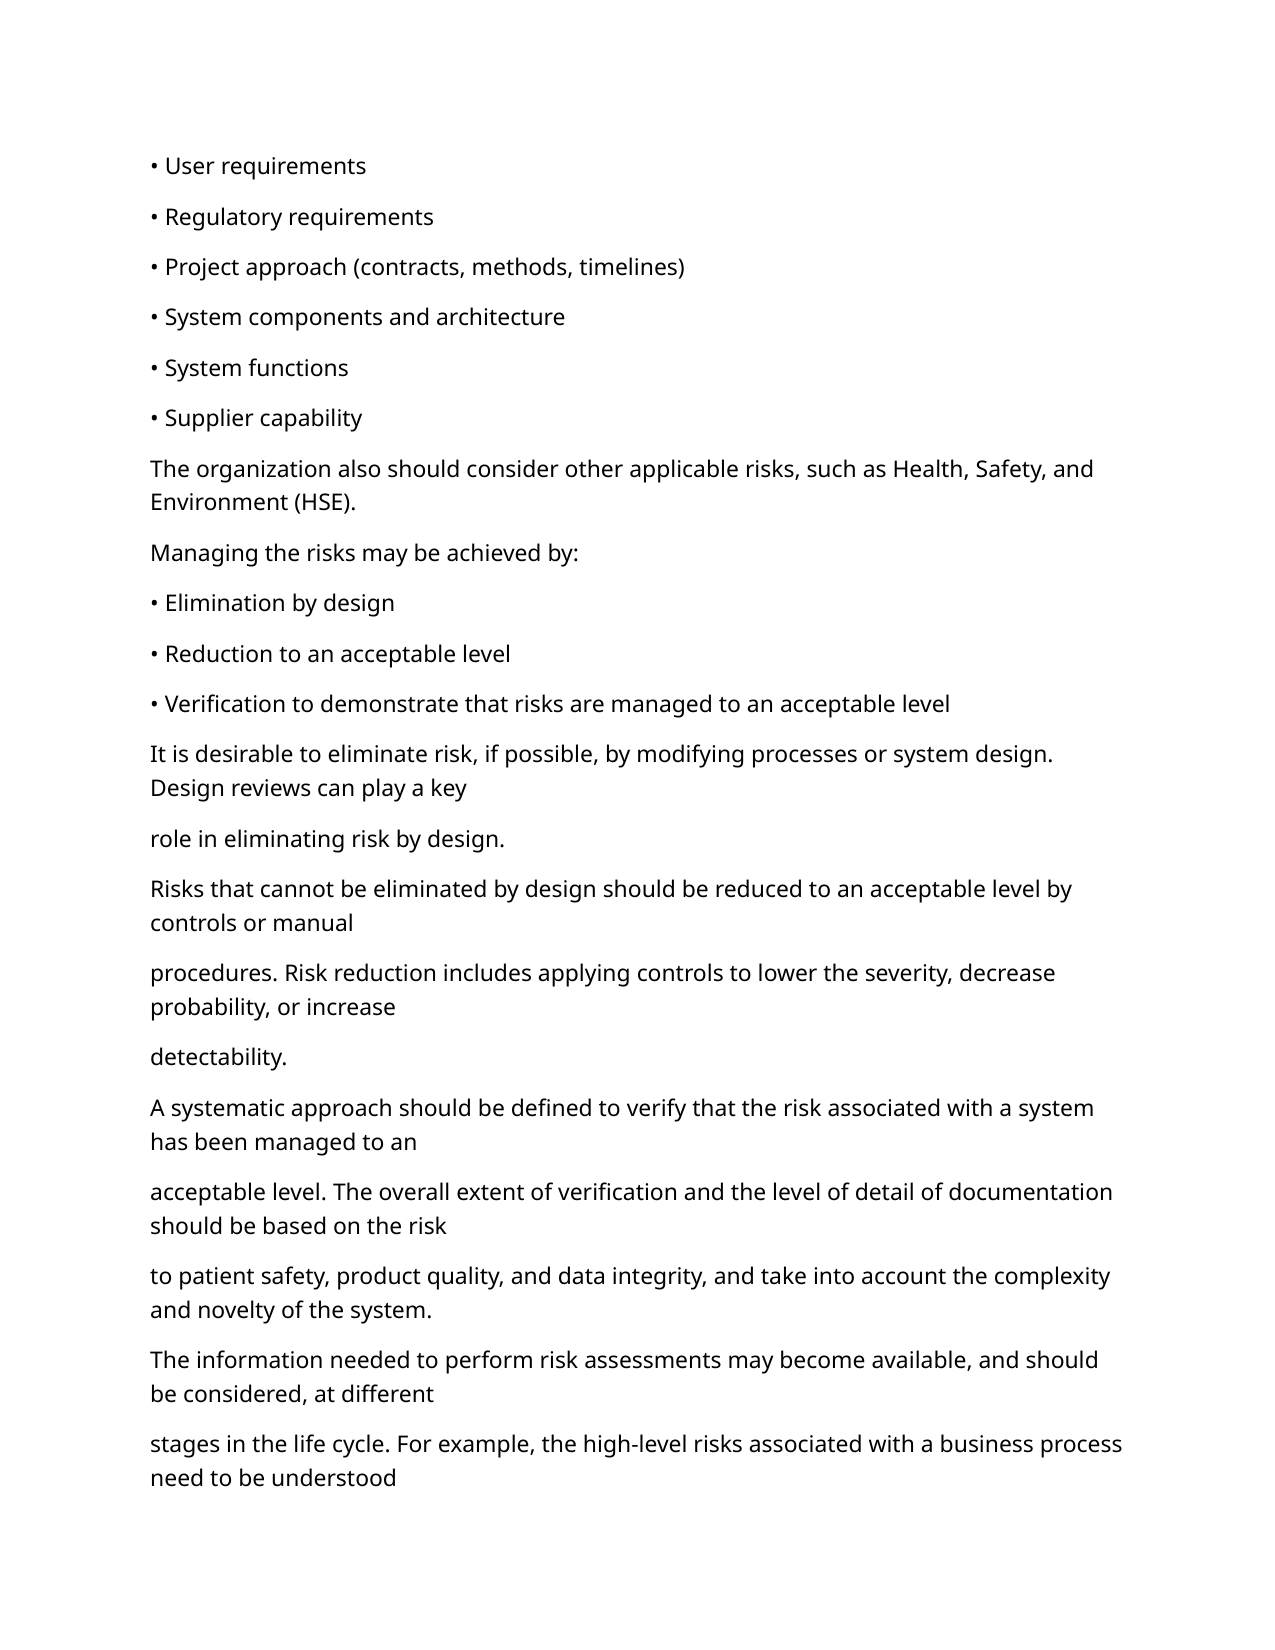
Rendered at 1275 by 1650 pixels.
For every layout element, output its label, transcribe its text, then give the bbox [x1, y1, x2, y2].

text It is desirable to eliminate risk, if possible, by modifying processes or system design. Design reviews can play a key [150, 738, 1125, 803]
text • Project approach (contracts, methods, timelines) [150, 251, 1125, 282]
text Managing the risks may be achieved by: [150, 537, 1125, 568]
text • Supplier capability [150, 402, 1125, 433]
text • Verification to demonstrate that risks are managed to an acceptable level [150, 688, 1125, 719]
text procedures. Risk reduction includes applying controls to lower the severity, decrease probability, or increase [150, 957, 1125, 1022]
text • Elimination by design [150, 587, 1125, 618]
text • Reduction to an acceptable level [150, 637, 1125, 669]
text to patient safety, product quality, and data integrity, and take into account the complexity and novelty of the system. [150, 1260, 1125, 1325]
text • System components and architecture [150, 301, 1125, 332]
text • Regulatory requirements [150, 200, 1125, 232]
text role in eliminating risk by design. [150, 822, 1125, 854]
text The organization also should consider other applicable risks, such as Health, Safety, and Environment (HSE). [150, 452, 1125, 517]
text stages in the life cycle. For example, the high-level risks associated with a business process need to be understood [150, 1428, 1125, 1493]
text A systematic approach should be defined to verify that the risk associated with a system has been managed to an [150, 1092, 1125, 1157]
text • User requirements [150, 150, 1125, 181]
text The information needed to perform risk assessments may become available, and should be considered, at different [150, 1344, 1125, 1409]
text detectability. [150, 1041, 1125, 1072]
text Risks that cannot be eliminated by design should be reduced to an acceptable level by controls or manual [150, 873, 1125, 938]
text • System functions [150, 352, 1125, 383]
text acceptable level. The overall extent of verification and the level of detail of documentation should be based on the risk [150, 1176, 1125, 1241]
